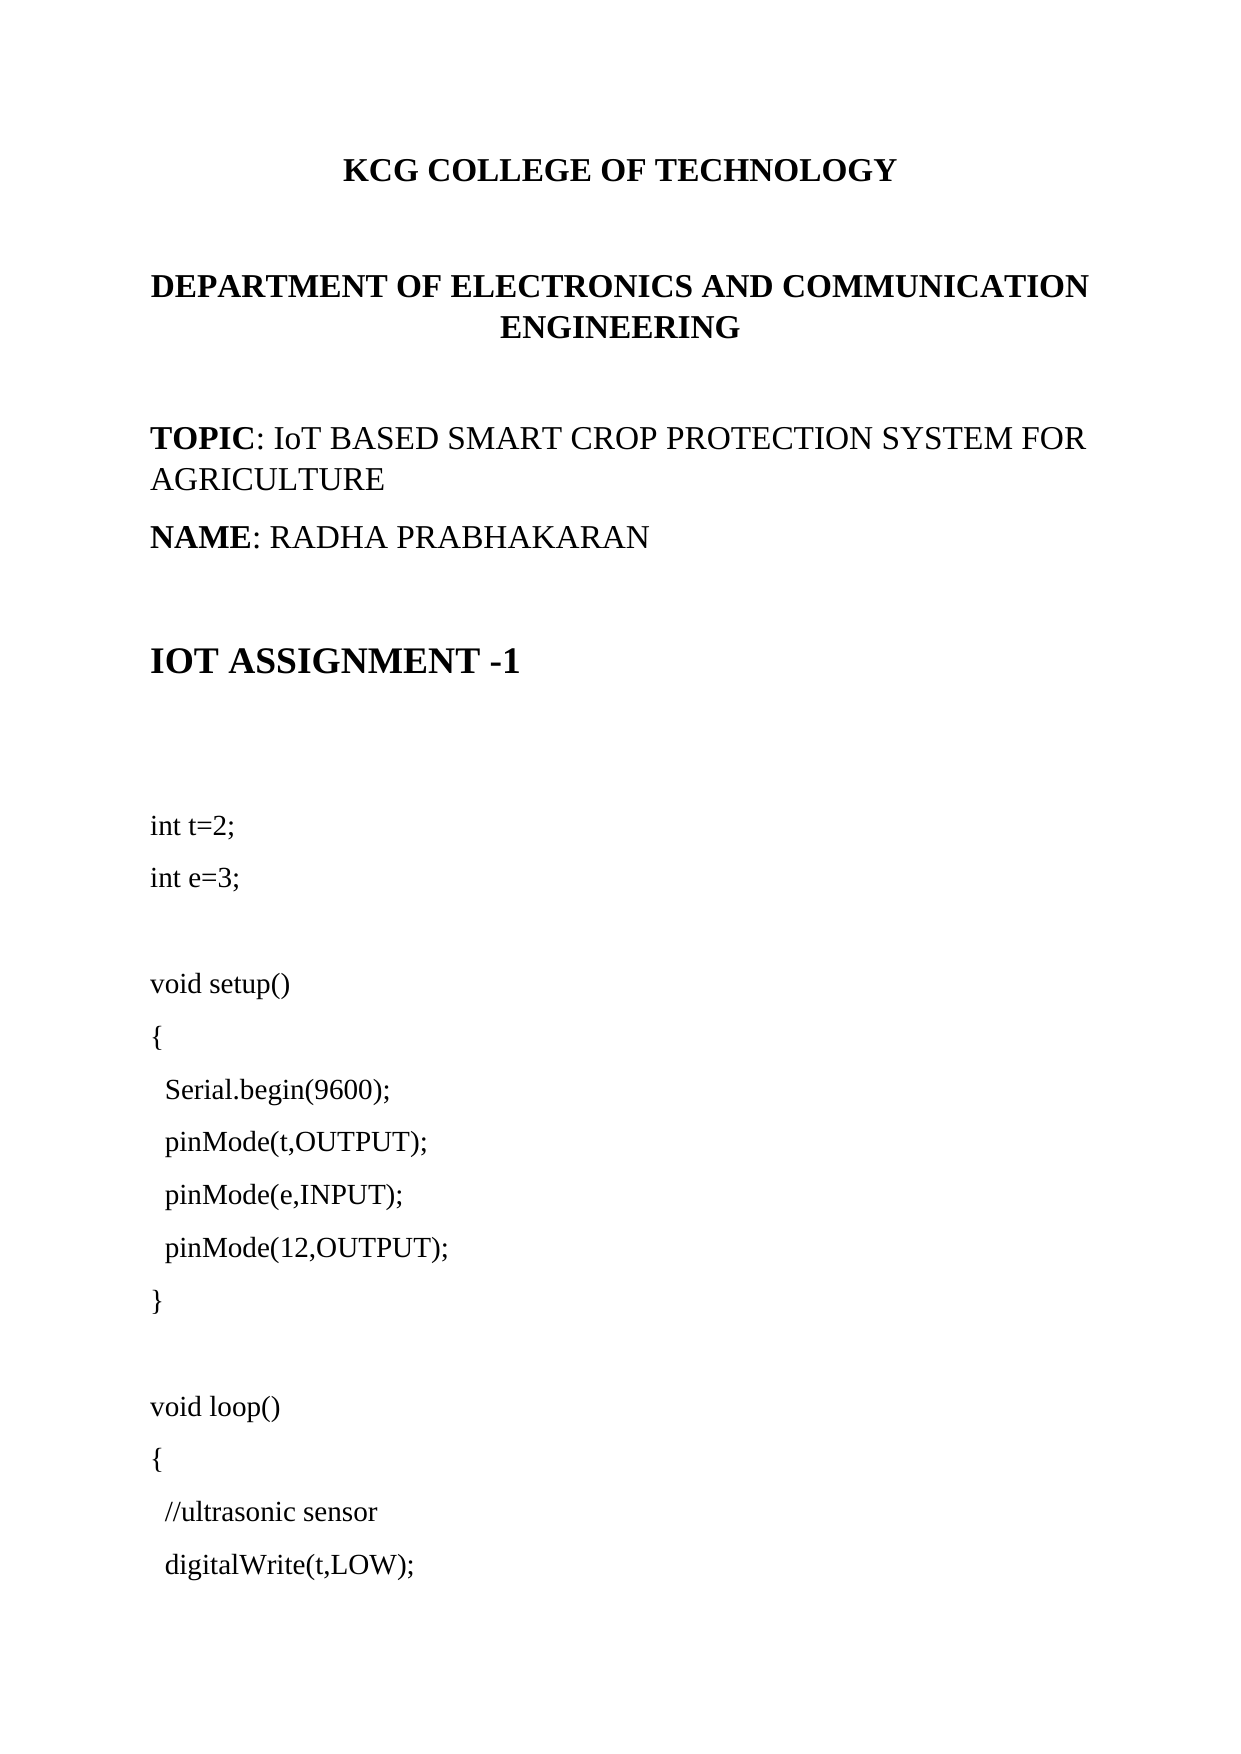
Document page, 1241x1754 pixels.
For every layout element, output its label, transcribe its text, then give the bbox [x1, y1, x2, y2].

text Serial.begin(9600); [150, 1072, 1090, 1105]
text { [150, 1019, 1090, 1052]
text int e=3; [150, 861, 1090, 894]
text void loop() [150, 1389, 1090, 1422]
text pinMode(t,OUTPUT); [150, 1124, 1090, 1158]
text TOPIC: IoT BASED SMART CROP PROTECTION SYSTEM FOR AGRICULTURE [150, 418, 1090, 498]
text //ultrasonic sensor [150, 1494, 1090, 1528]
text pinMode(e,INPUT); [150, 1177, 1090, 1211]
text } [150, 1283, 1090, 1317]
text digitalWrite(t,LOW); [150, 1547, 1090, 1581]
text NAME: RADHA PRABHAKARAN [150, 518, 1090, 556]
text void setup() [150, 966, 1090, 1000]
text DEPARTMENT OF ELECTRONICS AND COMMUNICATION ENGINEERING [150, 266, 1090, 346]
text KCG COLLEGE OF TECHNOLOGY [150, 150, 1090, 188]
text int t=2; [150, 808, 1090, 841]
text { [150, 1441, 1090, 1475]
text pinMode(12,OUTPUT); [150, 1230, 1090, 1264]
text IOT ASSIGNMENT -1 [150, 639, 1090, 682]
